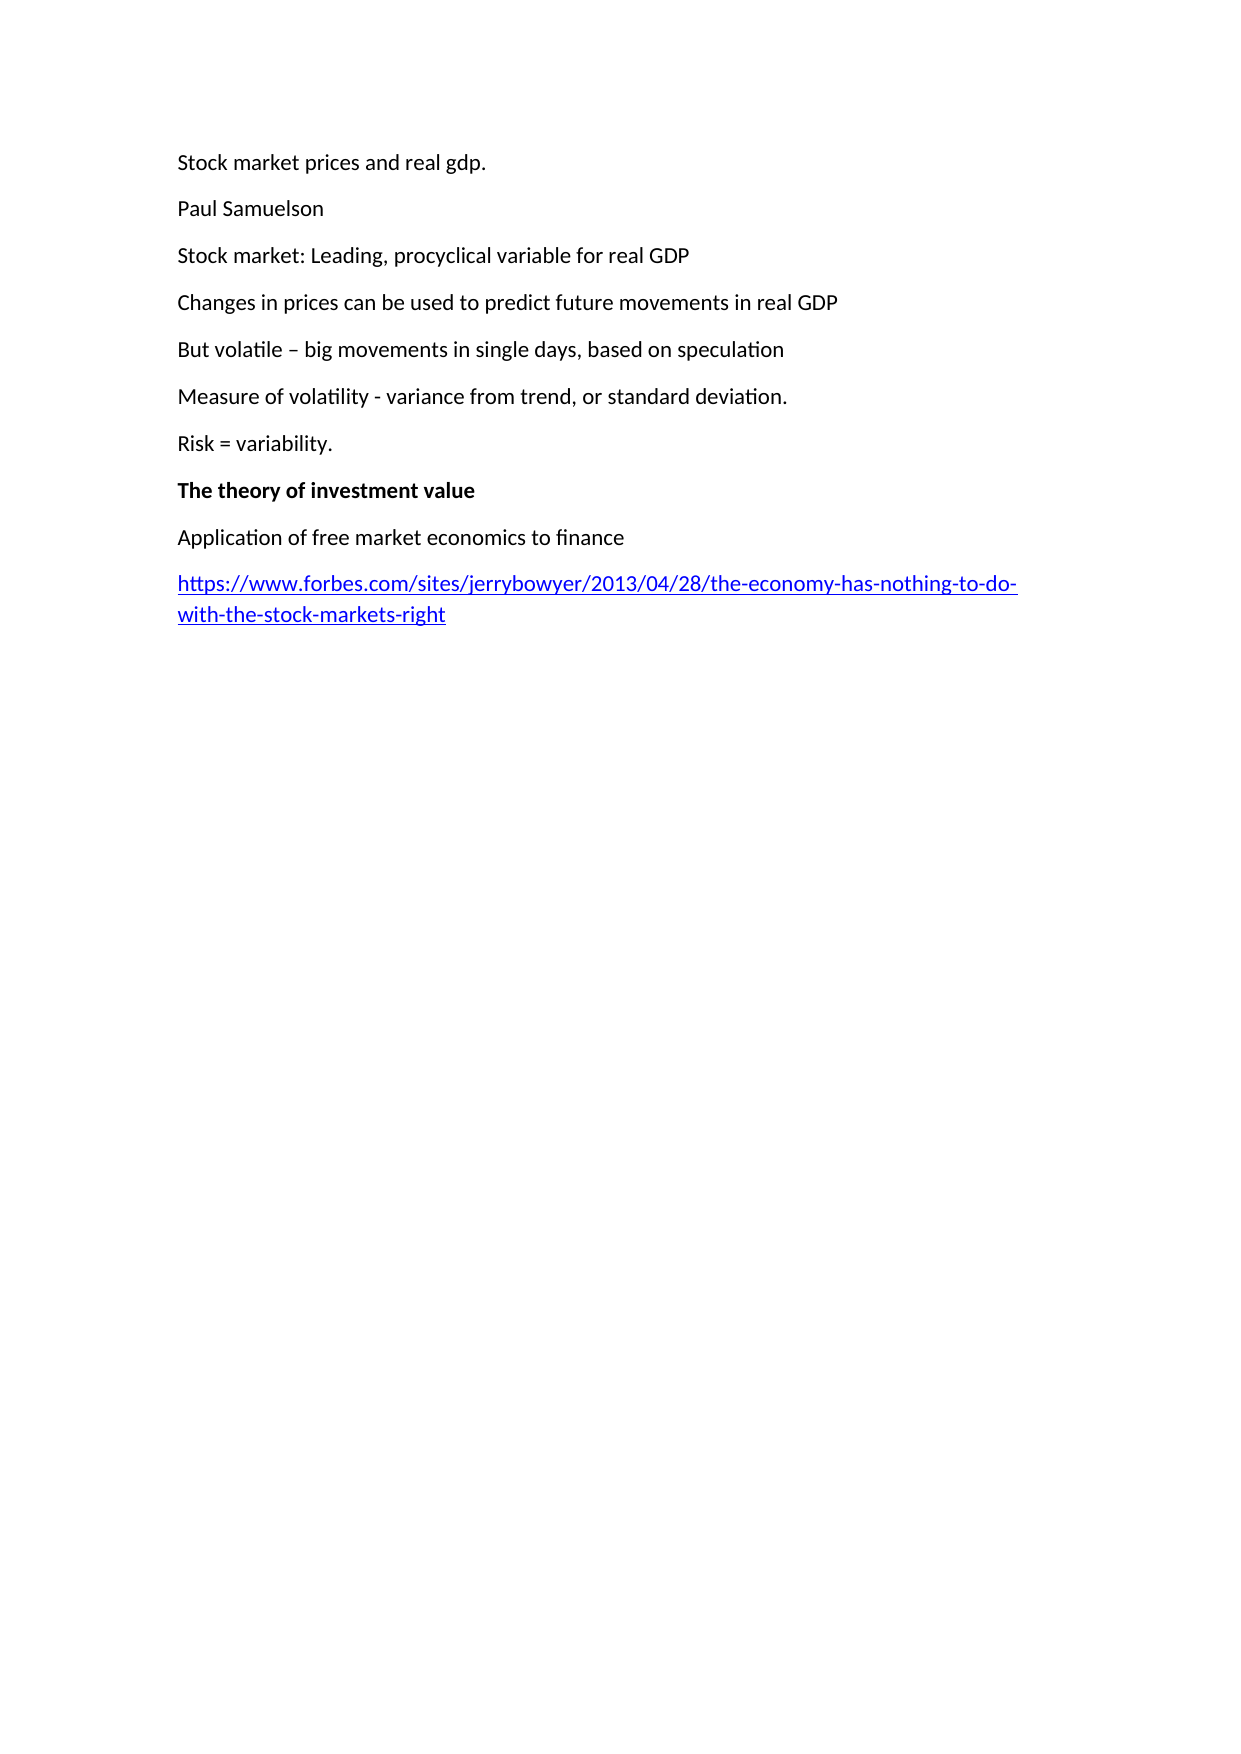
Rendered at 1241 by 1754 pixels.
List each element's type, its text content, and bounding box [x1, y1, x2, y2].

text https://www.forbes.com/sites/jerrybowyer/2013/04/28/the-economy-has-nothing-to-do-with-the-stock-markets-right [177, 569, 1063, 628]
text But volatile – big movements in single days, based on speculation [177, 335, 1063, 363]
text Stock market prices and real gdp. [177, 148, 1063, 176]
text Risk = variability. [177, 429, 1063, 457]
text Changes in prices can be used to predict future movements in real GDP [177, 288, 1063, 316]
text Measure of volatility - variance from trend, or standard deviation. [177, 382, 1063, 410]
text The theory of investment value [177, 476, 1063, 504]
text Stock market: Leading, procyclical variable for real GDP [177, 241, 1063, 269]
text Application of free market economics to finance [177, 523, 1063, 551]
text Paul Samuelson [177, 194, 1063, 222]
